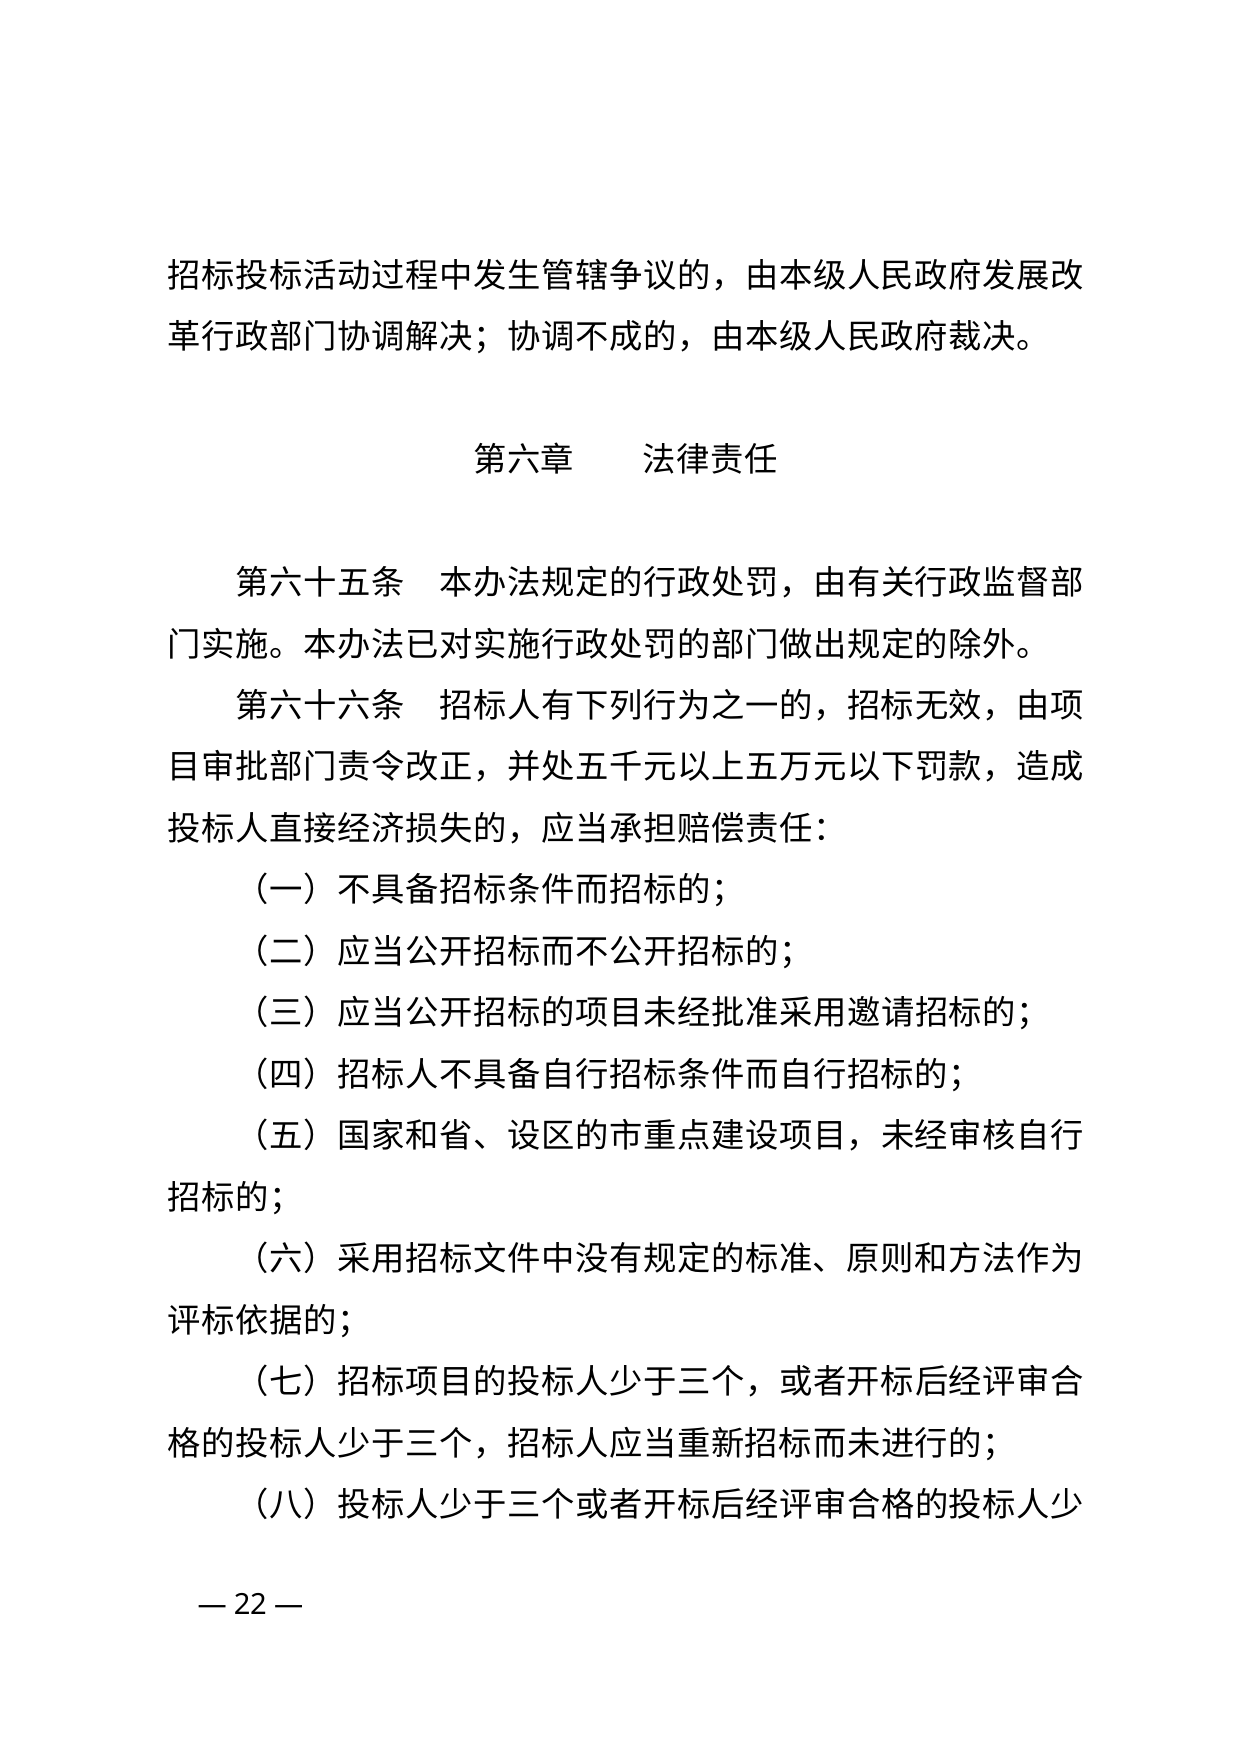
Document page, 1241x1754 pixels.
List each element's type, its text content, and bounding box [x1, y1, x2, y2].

text （一）不具备招标条件而招标的； [168, 857, 1084, 918]
text （七）招标项目的投标人少于三个，或者开标后经评审合格的投标人少于三个，招标人应当重新招标而未进行的； [168, 1348, 1084, 1471]
text （二）应当公开招标而不公开招标的； [168, 918, 1084, 979]
text （五）国家和省、设区的市重点建设项目，未经审核自行招标的； [168, 1102, 1084, 1225]
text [168, 242, 1084, 365]
text （四）招标人不具备自行招标条件而自行招标的； [168, 1041, 1084, 1102]
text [168, 1471, 1084, 1533]
text （六）采用招标文件中没有规定的标准、原则和方法作为评标依据的； [168, 1225, 1084, 1348]
text 第六十五条 本办法规定的行政处罚，由有关行政监督部门实施。本办法已对实施行政处罚的部门做出规定的除外。 [168, 549, 1084, 672]
text 第六章 法律责任 [168, 426, 1084, 488]
text 第六十六条 招标人有下列行为之一的，招标无效，由项目审批部门责令改正，并处五千元以上五万元以下罚款，造成投标人直接经济损失的，应当承担赔偿责任： [168, 672, 1084, 857]
text （三）应当公开招标的项目未经批准采用邀请招标的； [168, 979, 1084, 1041]
